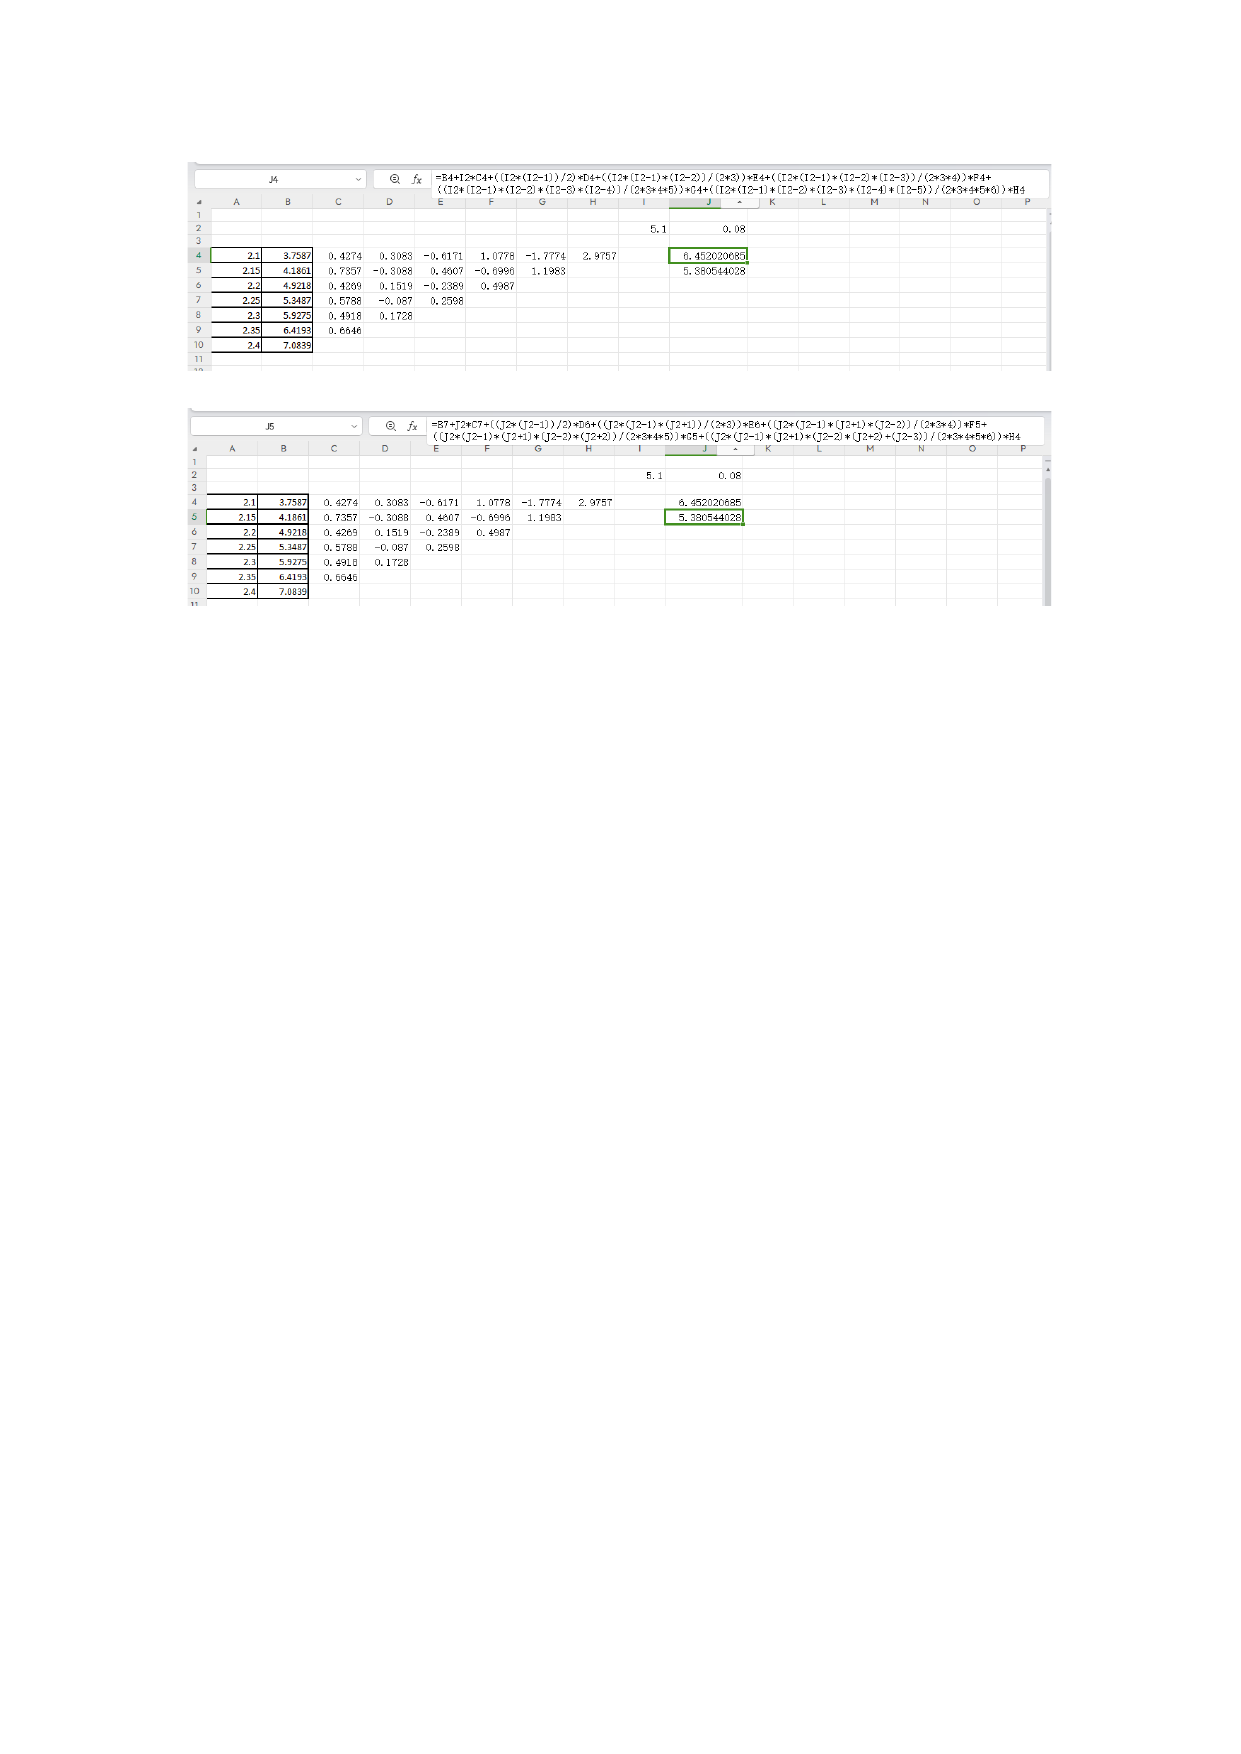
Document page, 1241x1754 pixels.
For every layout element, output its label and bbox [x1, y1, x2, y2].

picture [187, 162, 1052, 371]
picture [187, 408, 1052, 606]
